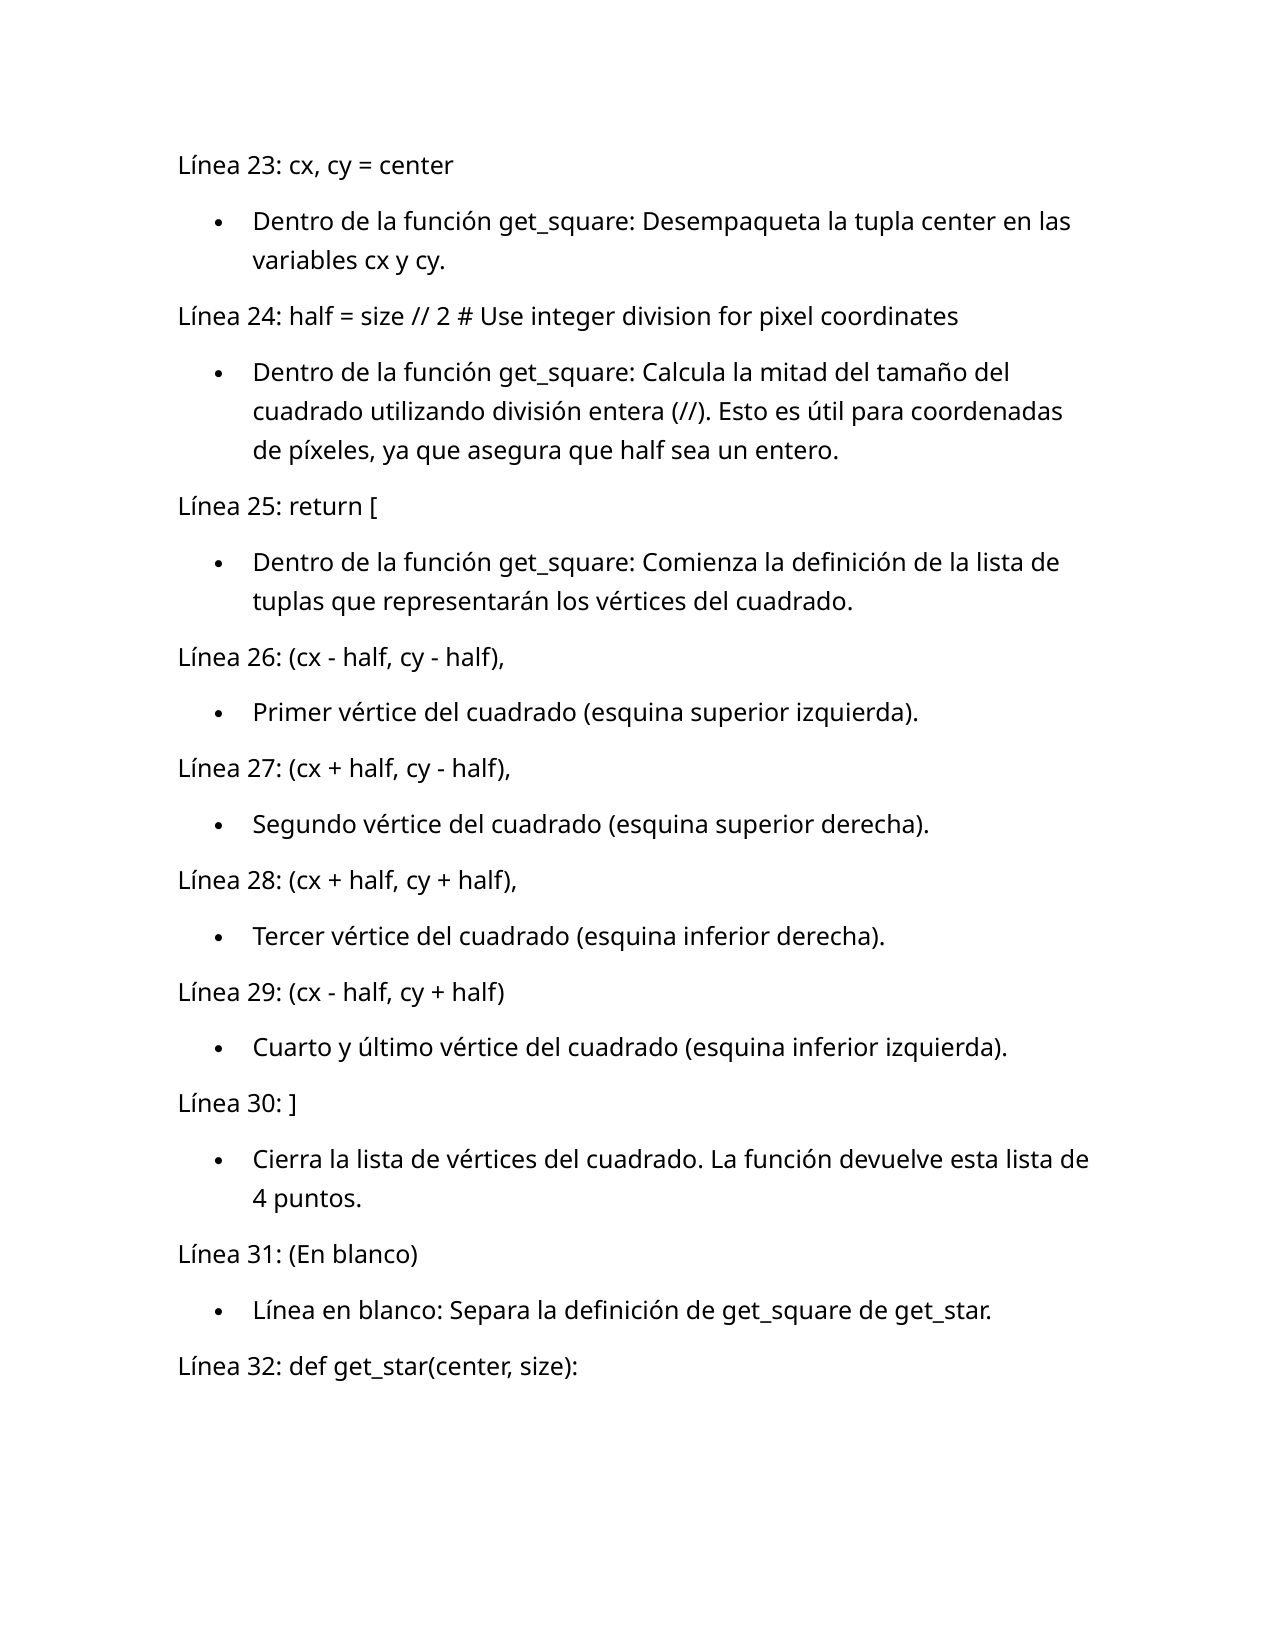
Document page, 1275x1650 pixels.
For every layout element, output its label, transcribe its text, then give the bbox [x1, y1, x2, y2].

list Tercer vértice del cuadrado (esquina inferior derecha). [215, 918, 1098, 952]
text Línea 29: (cx - half, cy + half) [177, 974, 1098, 1008]
text Línea 32: def get_star(center, size): [177, 1348, 1098, 1382]
list Cuarto y último vértice del cuadrado (esquina inferior izquierda). [215, 1030, 1098, 1064]
text Línea 23: cx, cy = center [177, 148, 1098, 182]
list Segundo vértice del cuadrado (esquina superior derecha). [215, 807, 1098, 841]
text Línea 31: (En blanco) [177, 1237, 1098, 1271]
text Línea 27: (cx + half, cy - half), [177, 751, 1098, 785]
text Línea 25: return [ [177, 488, 1098, 522]
text Línea 30: ] [177, 1086, 1098, 1120]
list Cierra la lista de vértices del cuadrado. La función devuelve esta lista de 4 puntos. [215, 1142, 1098, 1215]
text Línea 28: (cx + half, cy + half), [177, 863, 1098, 897]
text Línea 24: half = size // 2 # Use integer division for pixel coordinates [177, 298, 1098, 332]
list Dentro de la función get_square: Calcula la mitad del tamaño del cuadrado utilizando división entera (//). Esto es útil para coordenadas de píxeles, ya que asegura que half sea un entero. [215, 354, 1098, 467]
list Dentro de la función get_square: Desempaqueta la tupla center en las variables cx y cy. [215, 203, 1098, 277]
list Primer vértice del cuadrado (esquina superior izquierda). [215, 695, 1098, 729]
list Dentro de la función get_square: Comienza la definición de la lista de tuplas que representarán los vértices del cuadrado. [215, 544, 1098, 617]
list Línea en blanco: Separa la definición de get_square de get_star. [215, 1293, 1098, 1327]
text Línea 26: (cx - half, cy - half), [177, 639, 1098, 673]
